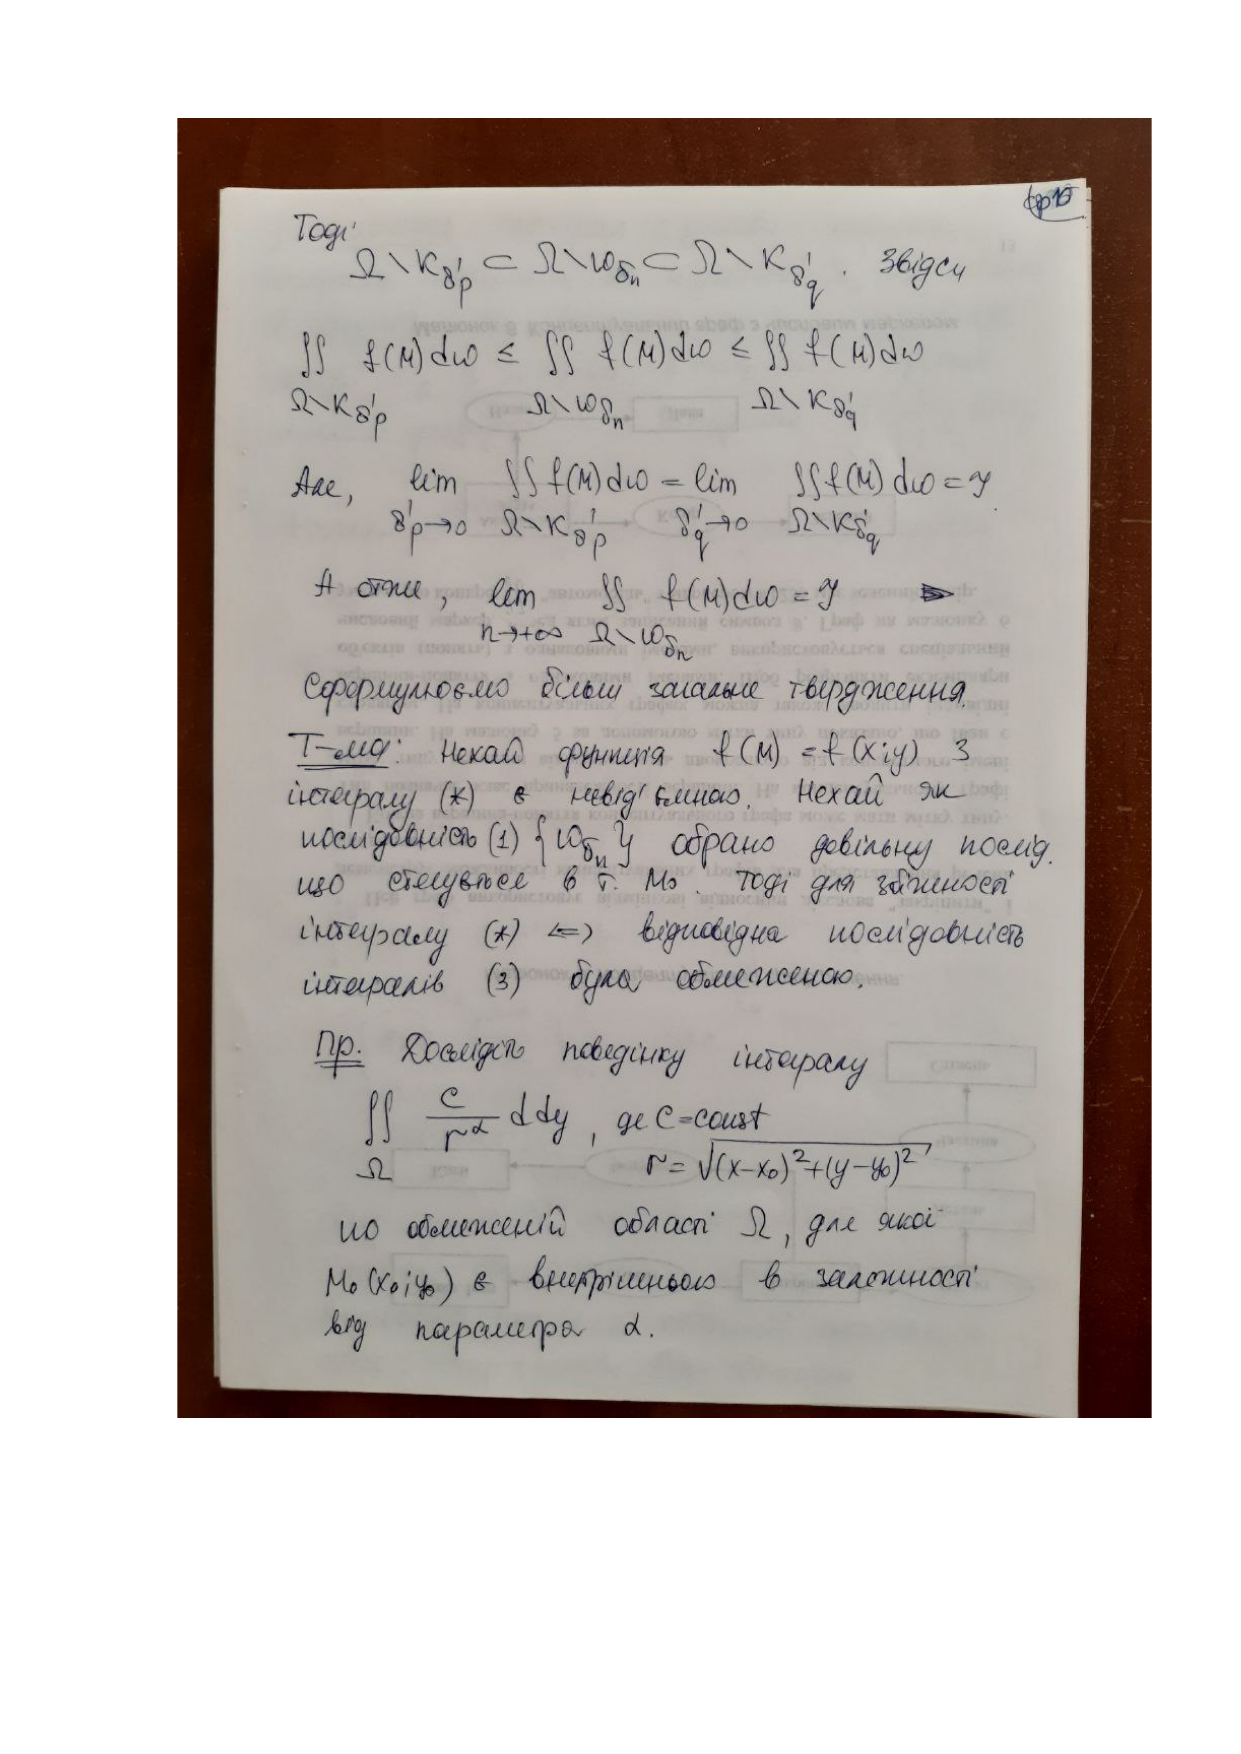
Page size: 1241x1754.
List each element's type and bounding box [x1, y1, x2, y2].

picture [177, 118, 1152, 1418]
